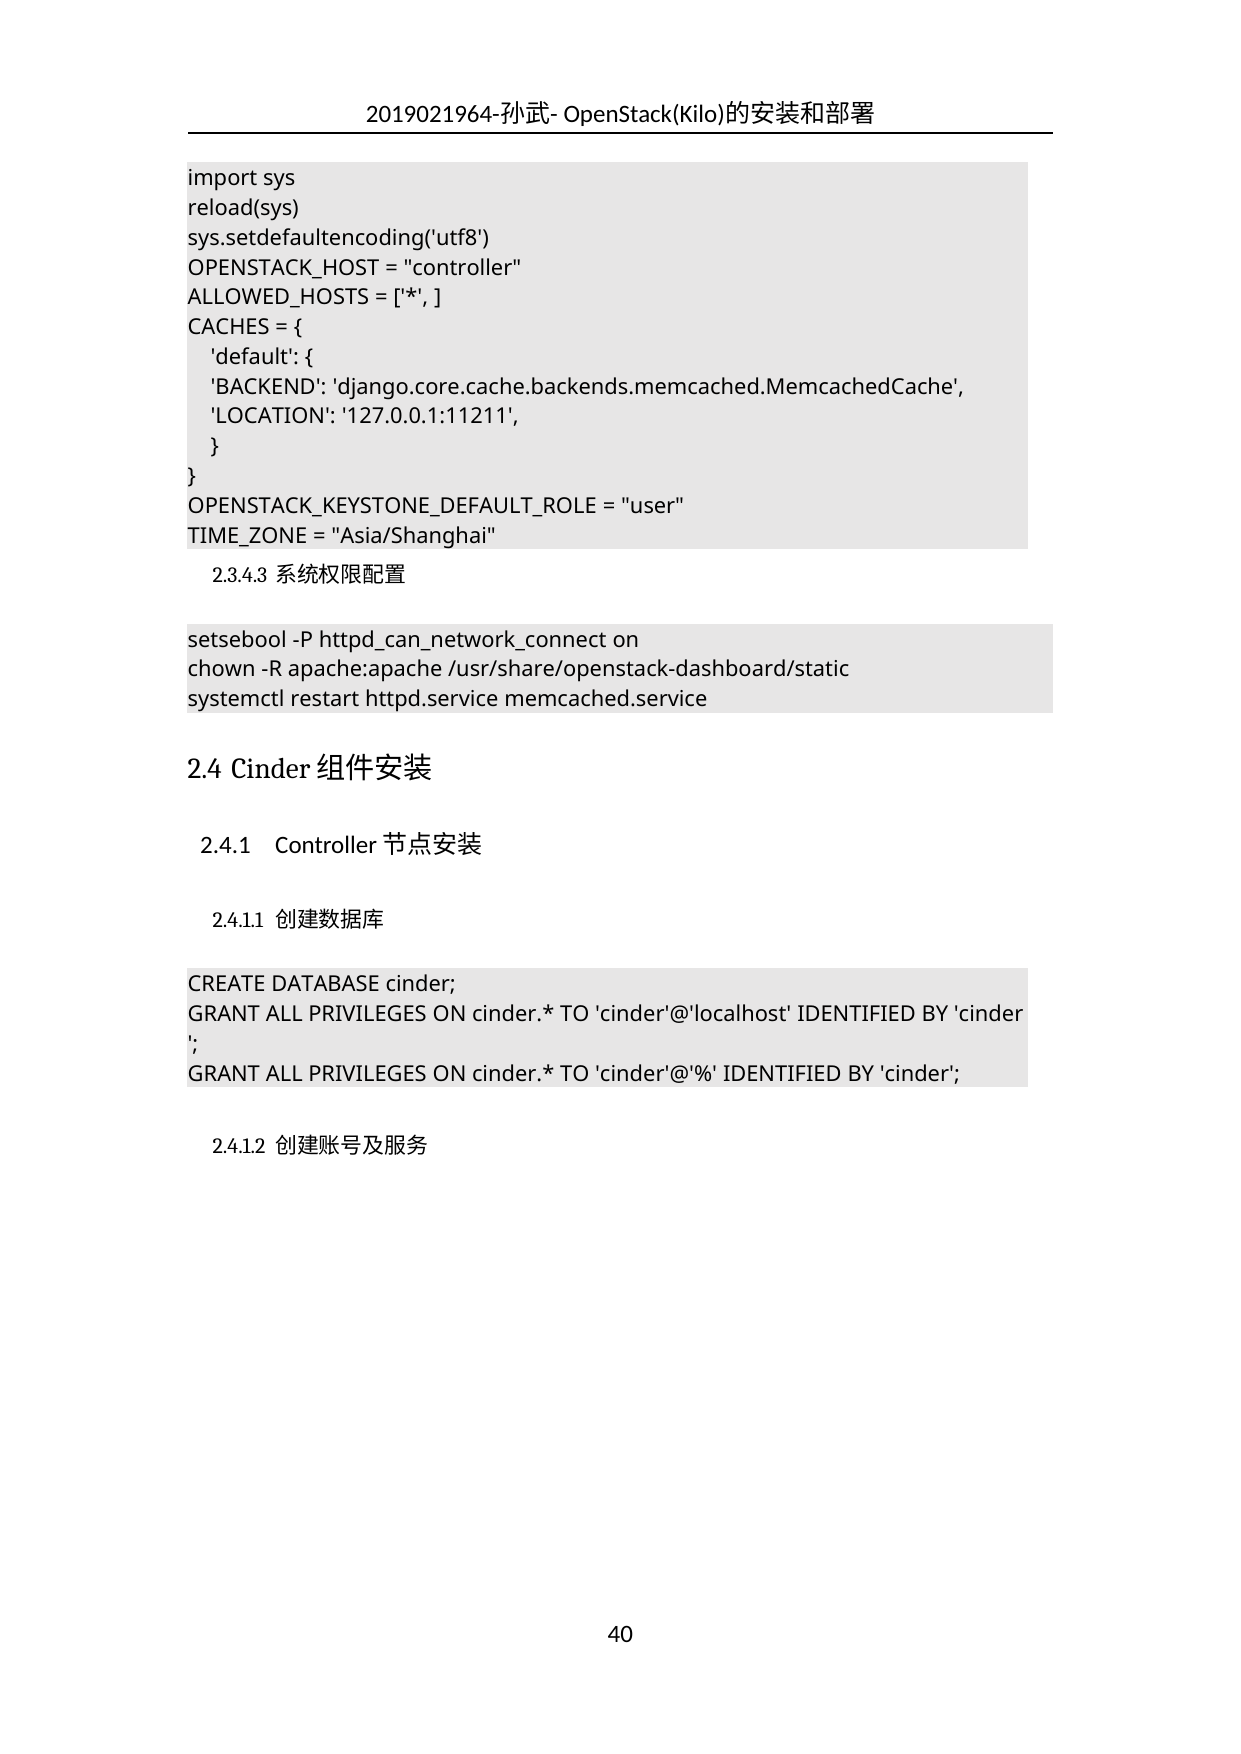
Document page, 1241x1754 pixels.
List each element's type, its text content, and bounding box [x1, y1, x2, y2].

text } [187, 460, 1028, 490]
text GRANT ALL PRIVILEGES ON cinder.* TO 'cinder'@'%' IDENTIFIED BY 'cinder'; [187, 1057, 1028, 1087]
text } [187, 430, 1028, 460]
subtitle 系统权限配置 [212, 162, 1053, 591]
text 'LOCATION': '127.0.0.1:11211', [187, 400, 1028, 430]
text systemctl restart httpd.service memcached.service [187, 683, 1053, 713]
subtitle 创建账号及服务 [212, 968, 1053, 1161]
text 'default': { [187, 341, 1028, 371]
text 'BACKEND': 'django.core.cache.backends.memcached.MemcachedCache', [187, 371, 1028, 400]
text GRANT ALL PRIVILEGES ON cinder.* TO 'cinder'@'localhost' IDENTIFIED BY 'cinder'; [187, 998, 1028, 1057]
text TIME_ZONE = "Asia/Shanghai" [187, 519, 1028, 549]
text setsebool -P httpd_can_network_connect on [187, 624, 1053, 653]
text CACHES = { [187, 311, 1028, 341]
subtitle 创建数据库 [212, 894, 1053, 936]
text reload(sys) [187, 192, 1028, 222]
text OPENSTACK_KEYSTONE_DEFAULT_ROLE = "user" [187, 490, 1028, 519]
text chown -R apache:apache /usr/share/openstack-dashboard/static [187, 653, 1053, 683]
text CREATE DATABASE cinder; [187, 968, 1028, 998]
subtitle Cinder组件安装 [187, 713, 1053, 787]
text import sys [187, 162, 1028, 192]
text OPENSTACK_HOST = "controller" [187, 251, 1028, 281]
text ALLOWED_HOSTS = ['*', ] [187, 281, 1028, 311]
text sys.setdefaultencoding('utf8') [187, 222, 1028, 251]
subtitle Controller节点安装 [200, 820, 1053, 861]
